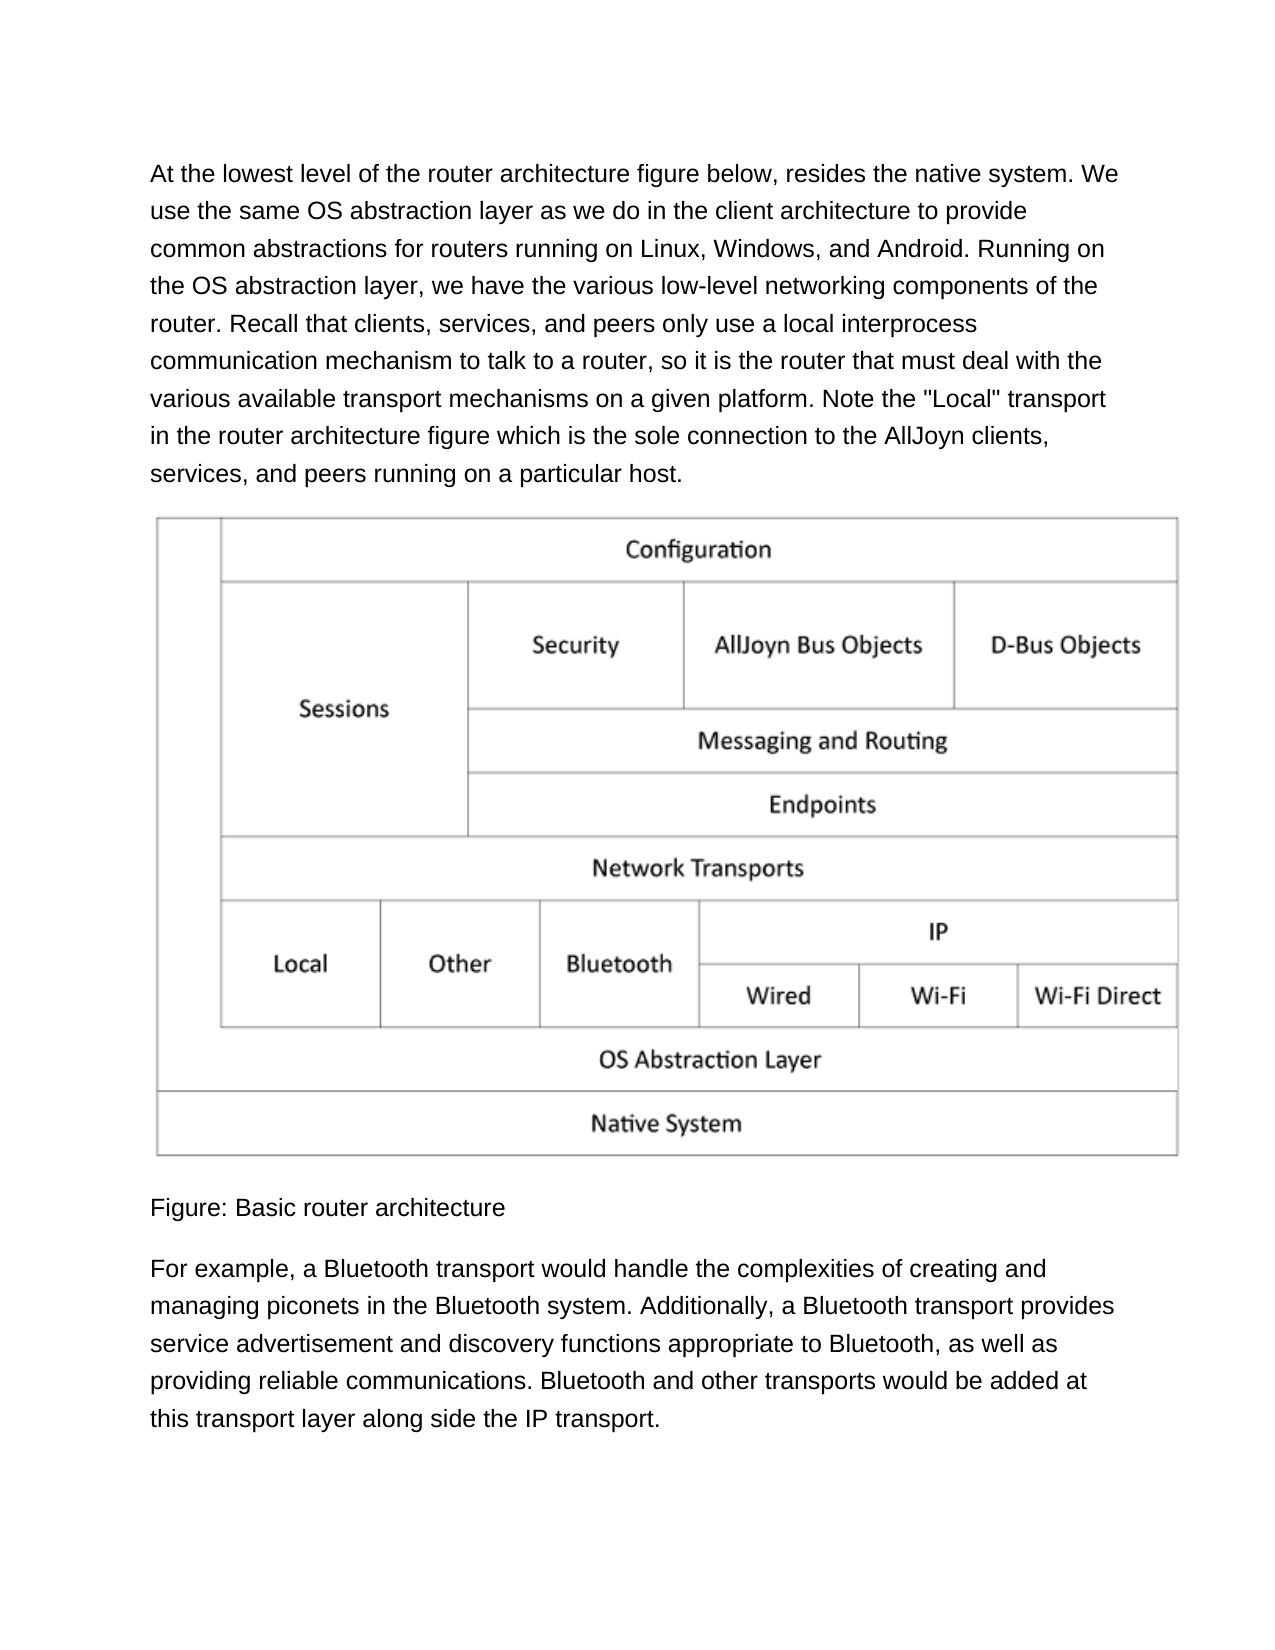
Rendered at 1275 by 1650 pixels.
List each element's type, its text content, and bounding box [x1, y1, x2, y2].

text At the lowest level of the router architecture figure below, resides the native system. We use the same OS abstraction layer as we do in the client architecture to provide common abstractions for routers running on Linux, Windows, and Android. Running on the OS abstraction layer, we have the various low-level networking components of the router. Recall that clients, services, and peers only use a local interprocess communication mechanism to talk to a router, so it is the router that must deal with the various available transport mechanisms on a given platform. Note the "Local" transport in the router architecture figure which is the sole connection to the AllJoyn clients, services, and peers running on a particular host. [150, 150, 1125, 487]
picture [150, 511, 1183, 1161]
text Figure: Basic router architecture [150, 1184, 1125, 1221]
text For example, a Bluetooth transport would handle the complexities of creating and managing piconets in the Bluetooth system. Additionally, a Bluetooth transport provides service advertisement and discovery functions appropriate to Bluetooth, as well as providing reliable communications. Bluetooth and other transports would be added at this transport layer along side the IP transport. [150, 1245, 1125, 1432]
